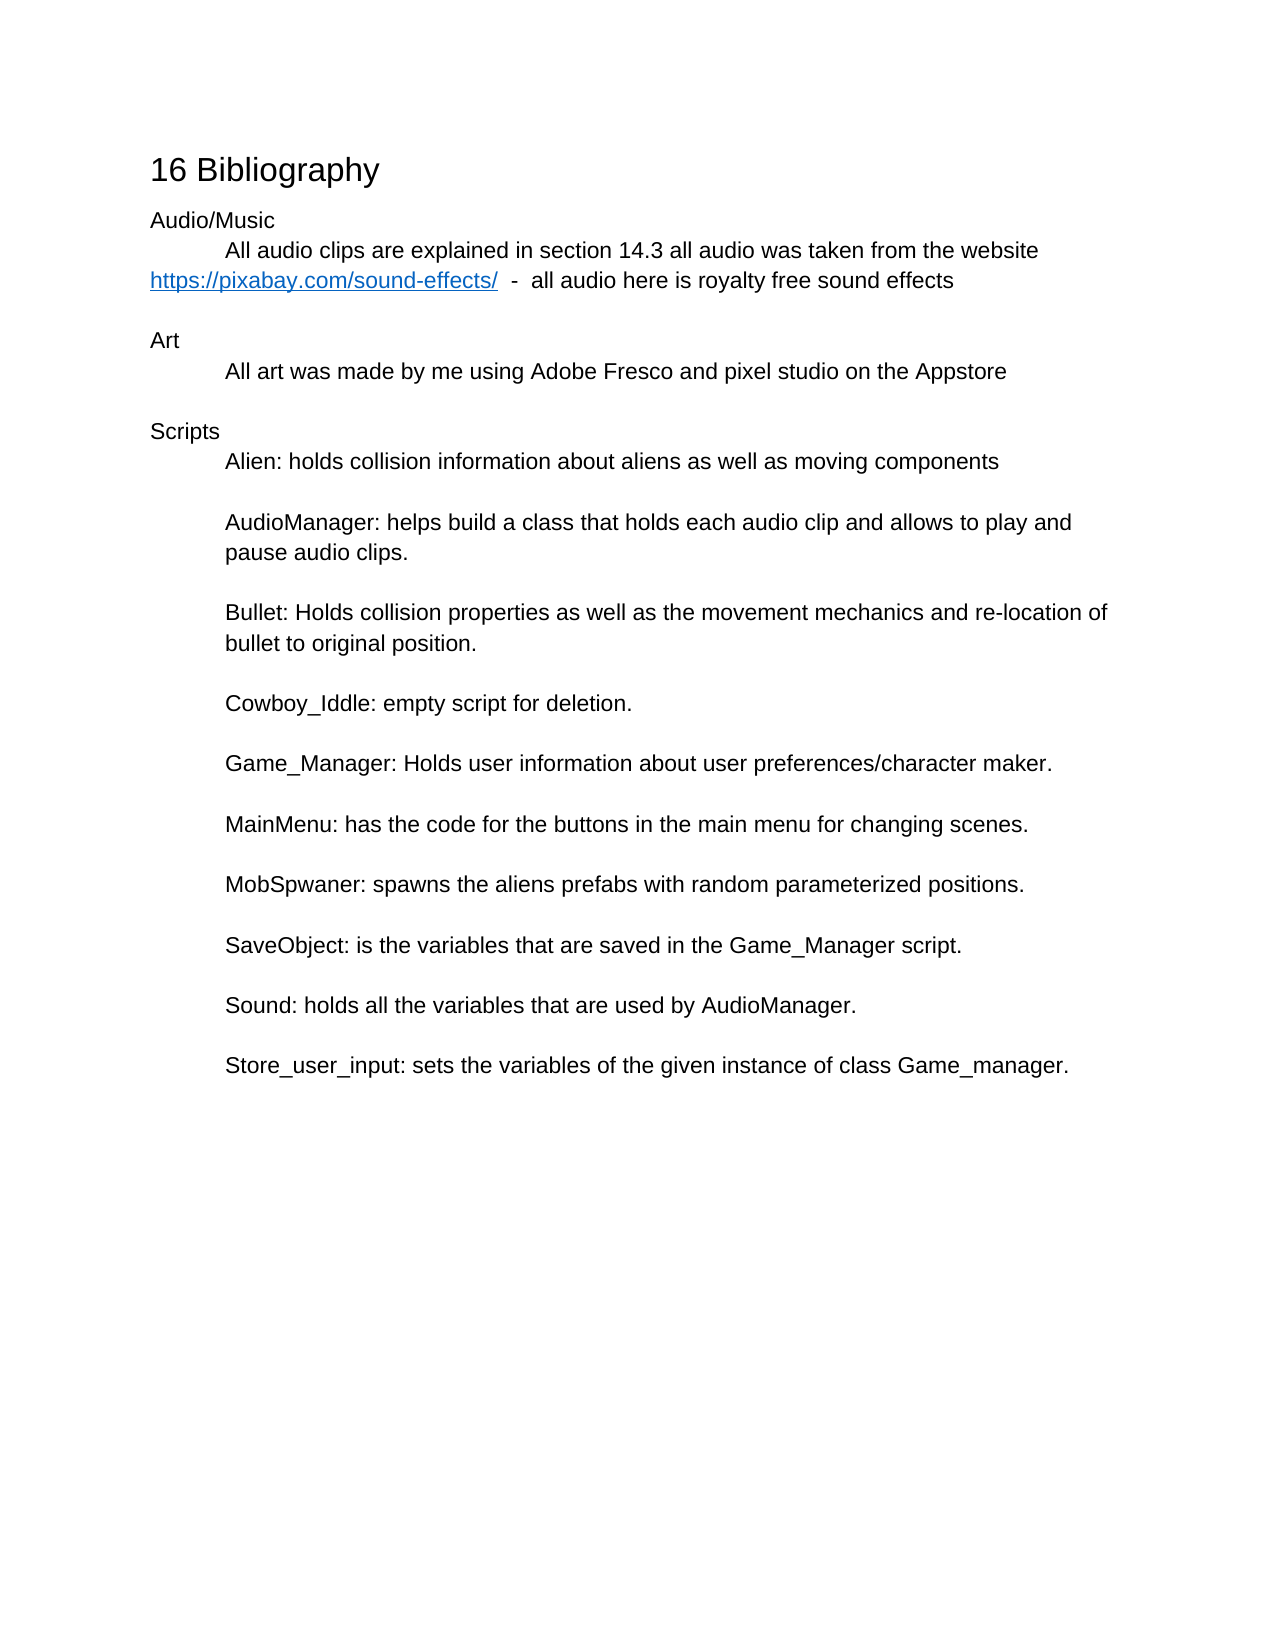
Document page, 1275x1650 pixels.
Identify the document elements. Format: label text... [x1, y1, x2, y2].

text Alien: holds collision information about aliens as well as moving components [150, 448, 1125, 475]
text MainMenu: has the code for the buttons in the main menu for changing scenes. [225, 811, 1125, 837]
subtitle 16 Bibliography [150, 150, 1125, 188]
text Audio/Music [150, 207, 1125, 233]
text Cowboy_Iddle: empty script for deletion. [225, 690, 1125, 716]
text MobSpwaner: spawns the aliens prefabs with random parameterized positions. [225, 871, 1125, 898]
text Scripts [150, 418, 1125, 444]
text All audio clips are explained in section 14.3 all audio was taken from the website https://pixabay.com/sound-effects/ - all audio here is royalty free sound effects [150, 237, 1125, 293]
text Bullet: Holds collision properties as well as the movement mechanics and re-location of bullet to original position. [225, 599, 1125, 656]
text Game_Manager: Holds user information about user preferences/character maker. [225, 750, 1125, 777]
text Sound: holds all the variables that are used by AudioManager. [225, 992, 1125, 1018]
text SaveObject: is the variables that are saved in the Game_Manager script. [225, 932, 1125, 958]
text AudioManager: helps build a class that holds each audio clip and allows to play and pause audio clips. [225, 509, 1125, 565]
text All art was made by me using Adobe Fresco and pixel studio on the Appstore [150, 358, 1125, 384]
text Art [150, 327, 1125, 354]
text Store_user_input: sets the variables of the given instance of class Game_manager. [225, 1052, 1125, 1079]
